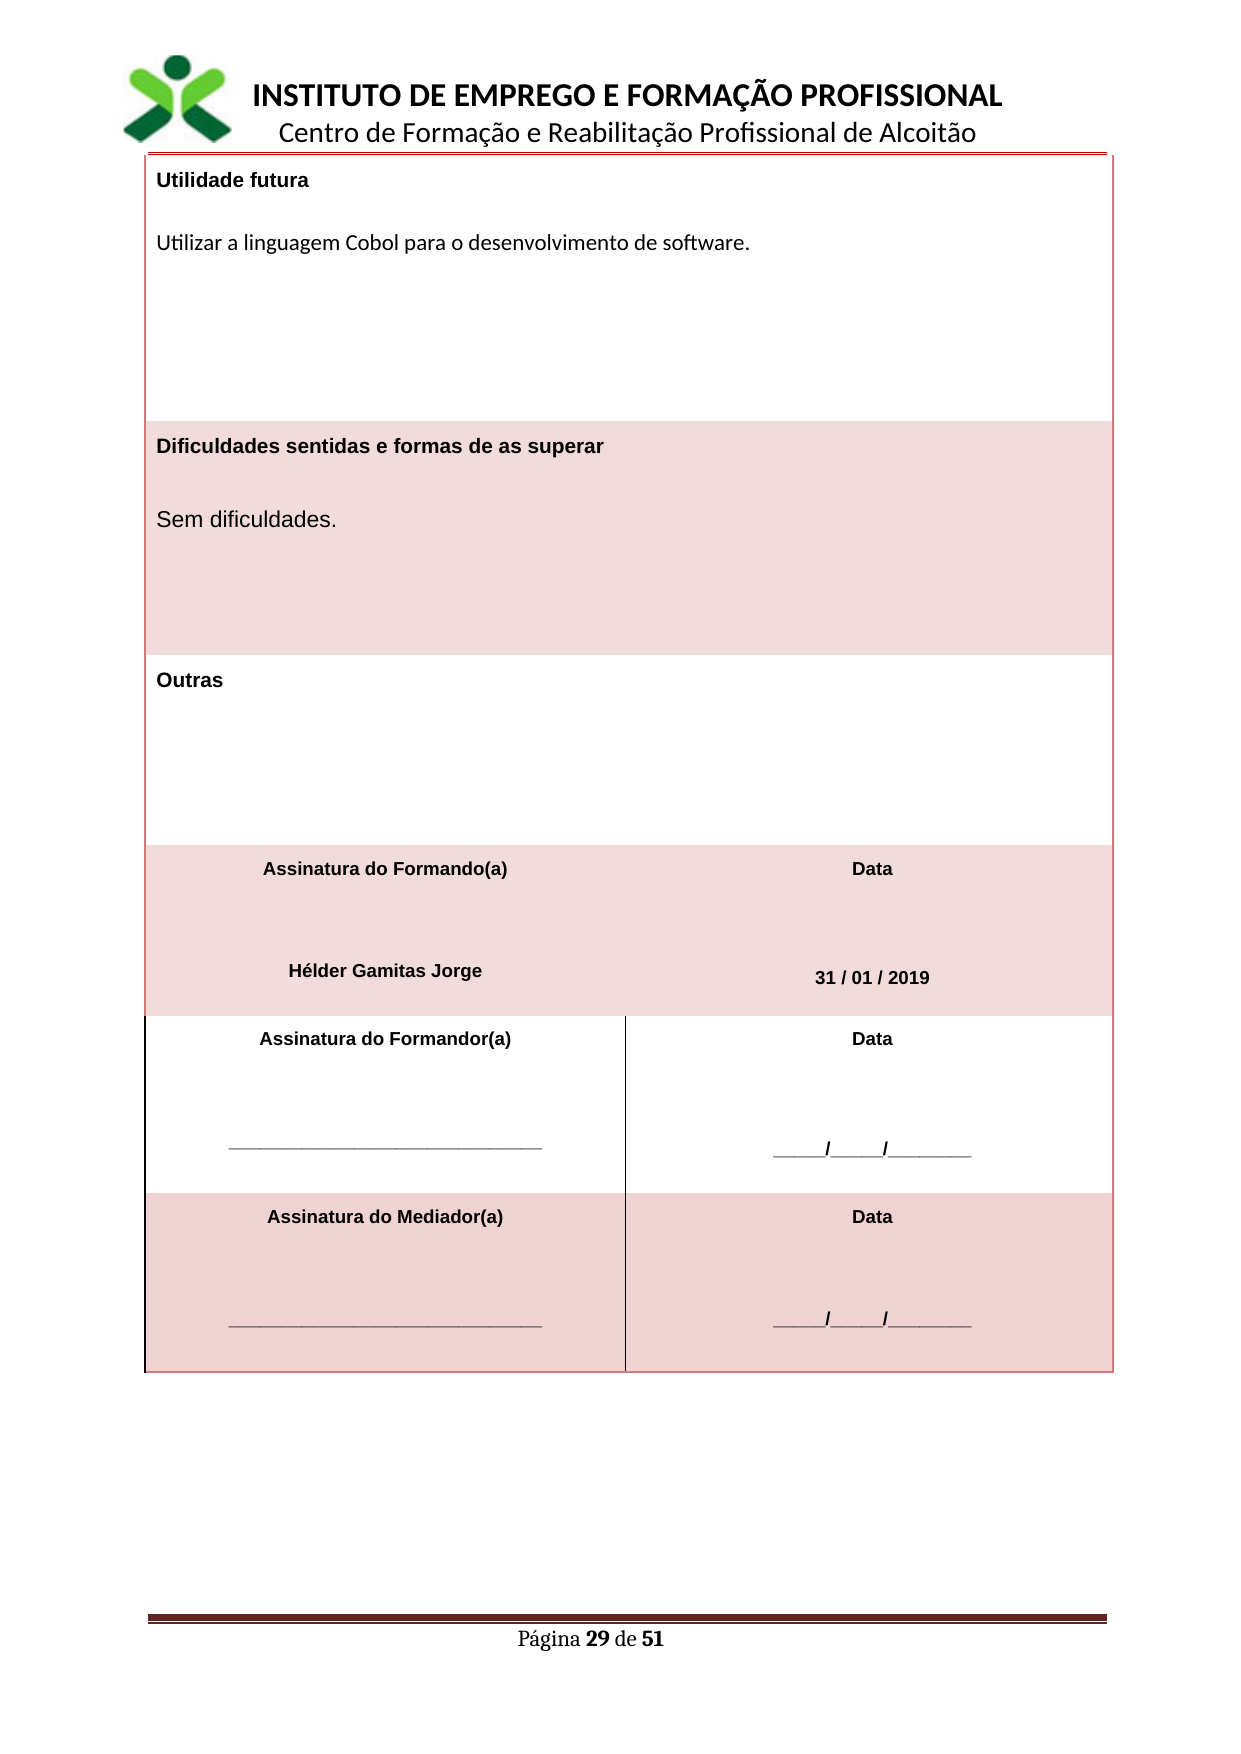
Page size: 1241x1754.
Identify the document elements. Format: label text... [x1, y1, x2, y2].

table_cell Assinatura do Formando(a) Hélder Gamitas Jorge [146, 845, 625, 1016]
table_cell Assinatura do Formandor(a) ______________________________ [146, 1016, 625, 1193]
table_cell Data _____/_____/________ [626, 1016, 1112, 1193]
table_cell Data 31 / 01 / 2019 [625, 845, 1112, 1016]
table_cell Data _____/_____/________ [626, 1193, 1112, 1371]
table_cell Outras [146, 655, 1112, 845]
table_cell Assinatura do Mediador(a) ______________________________ [146, 1193, 625, 1371]
picture [123, 55, 232, 143]
table_cell Dificuldades sentidas e formas de as superar Sem dificuldades. [146, 421, 1112, 655]
table_cell Utilidade futura Utilizar a linguagem Cobol para o desenvolvimento de software. [146, 155, 1112, 421]
